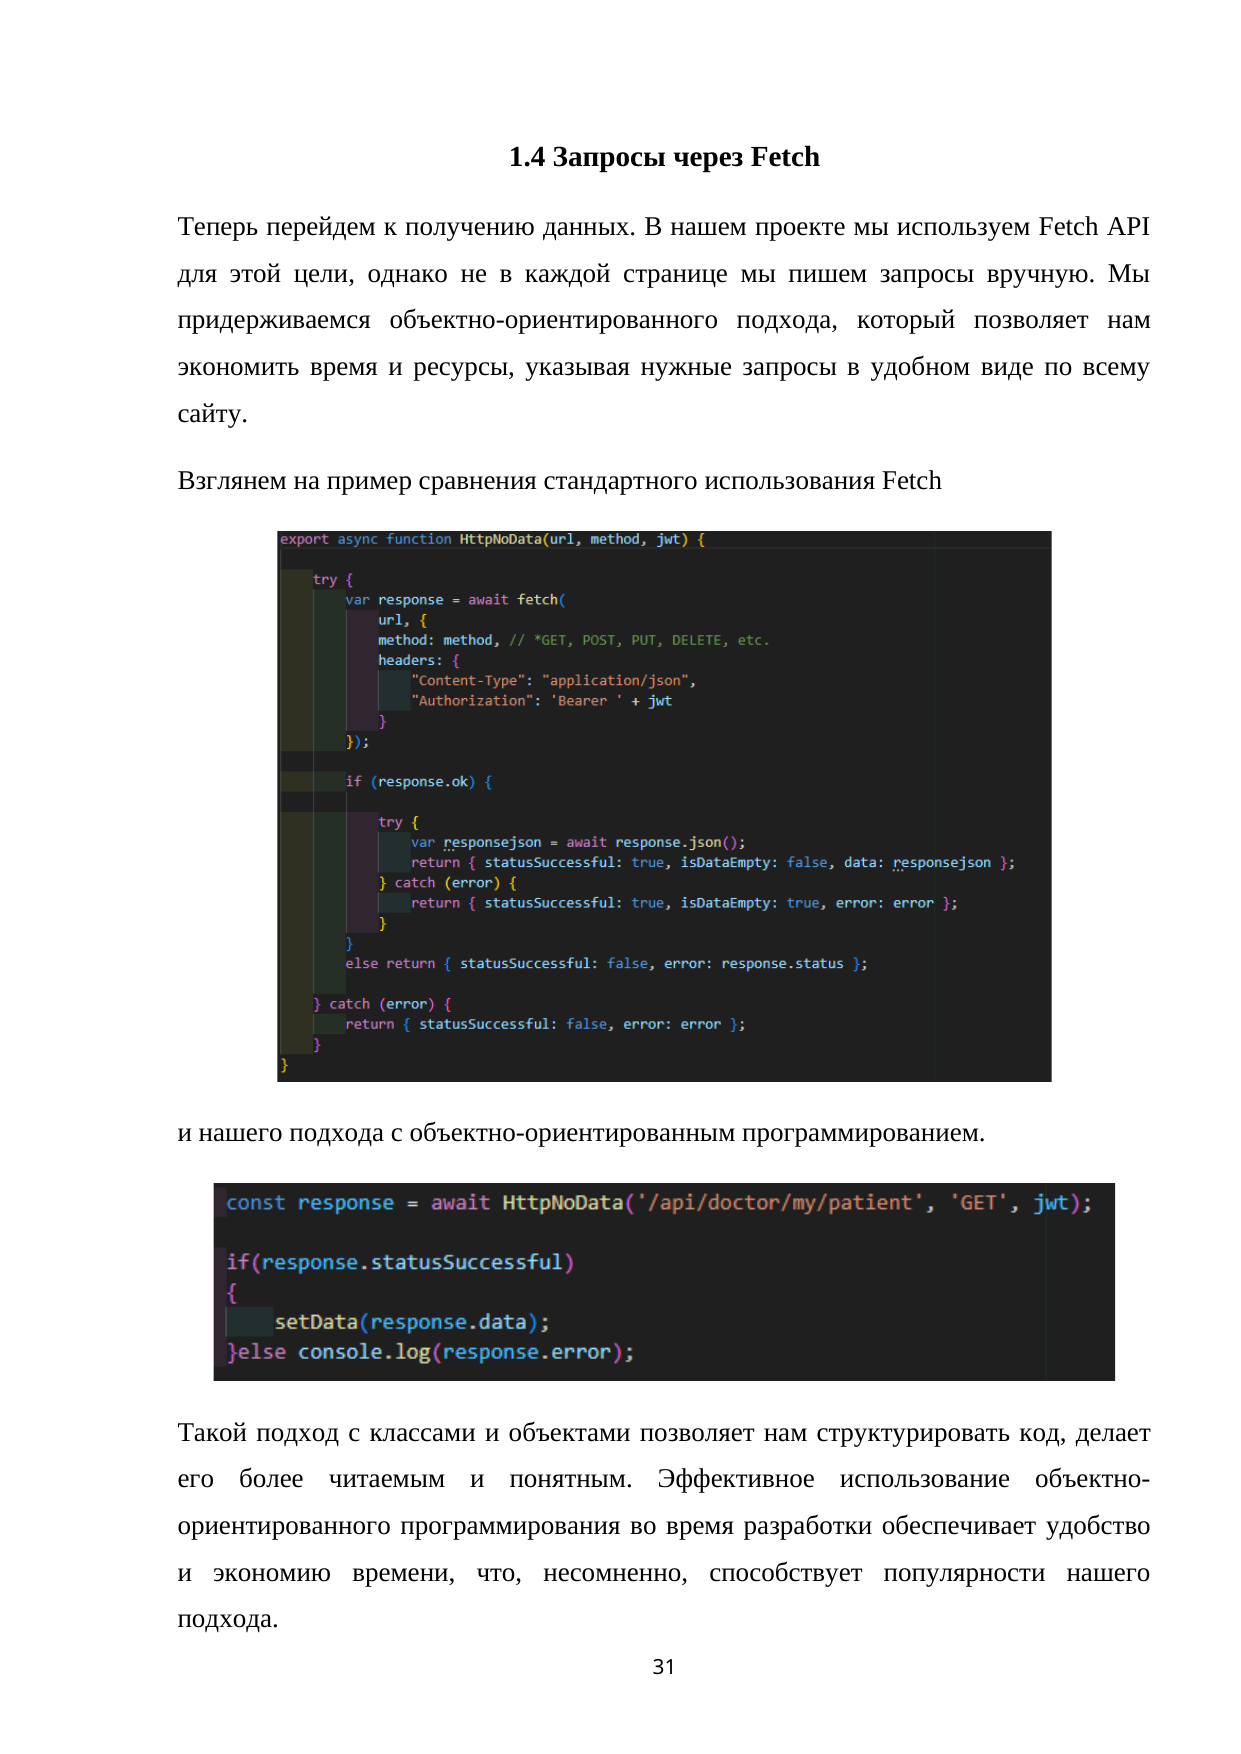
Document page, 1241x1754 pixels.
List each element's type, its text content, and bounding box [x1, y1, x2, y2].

text и нашего подхода с объектно-ориентированным программированием. [177, 1116, 1152, 1147]
text Взглянем на пример сравнения стандартного использования Fetch [177, 464, 1152, 495]
picture [213, 1183, 1116, 1381]
text Теперь перейдем к получению данных. В нашем проекте мы используем Fetch API для этой цели, однако не в каждой странице мы пишем запросы вручную. Мы придерживаемся объектно-ориентированного подхода, который позволяет нам экономить время и ресурсы, указывая нужные запросы в удобном виде по всему сайту. [177, 210, 1152, 428]
text 1.4 Запросы через Fetch [177, 139, 1152, 172]
text Такой подход с классами и объектами позволяет нам структурировать код, делает его более читаемым и понятным. Эффективное использование объектно-ориентированного программирования во время разработки обеспечивает удобство и экономию времени, что, несомненно, способствует популярности нашего подхода. [177, 1416, 1152, 1633]
picture [277, 531, 1052, 1082]
